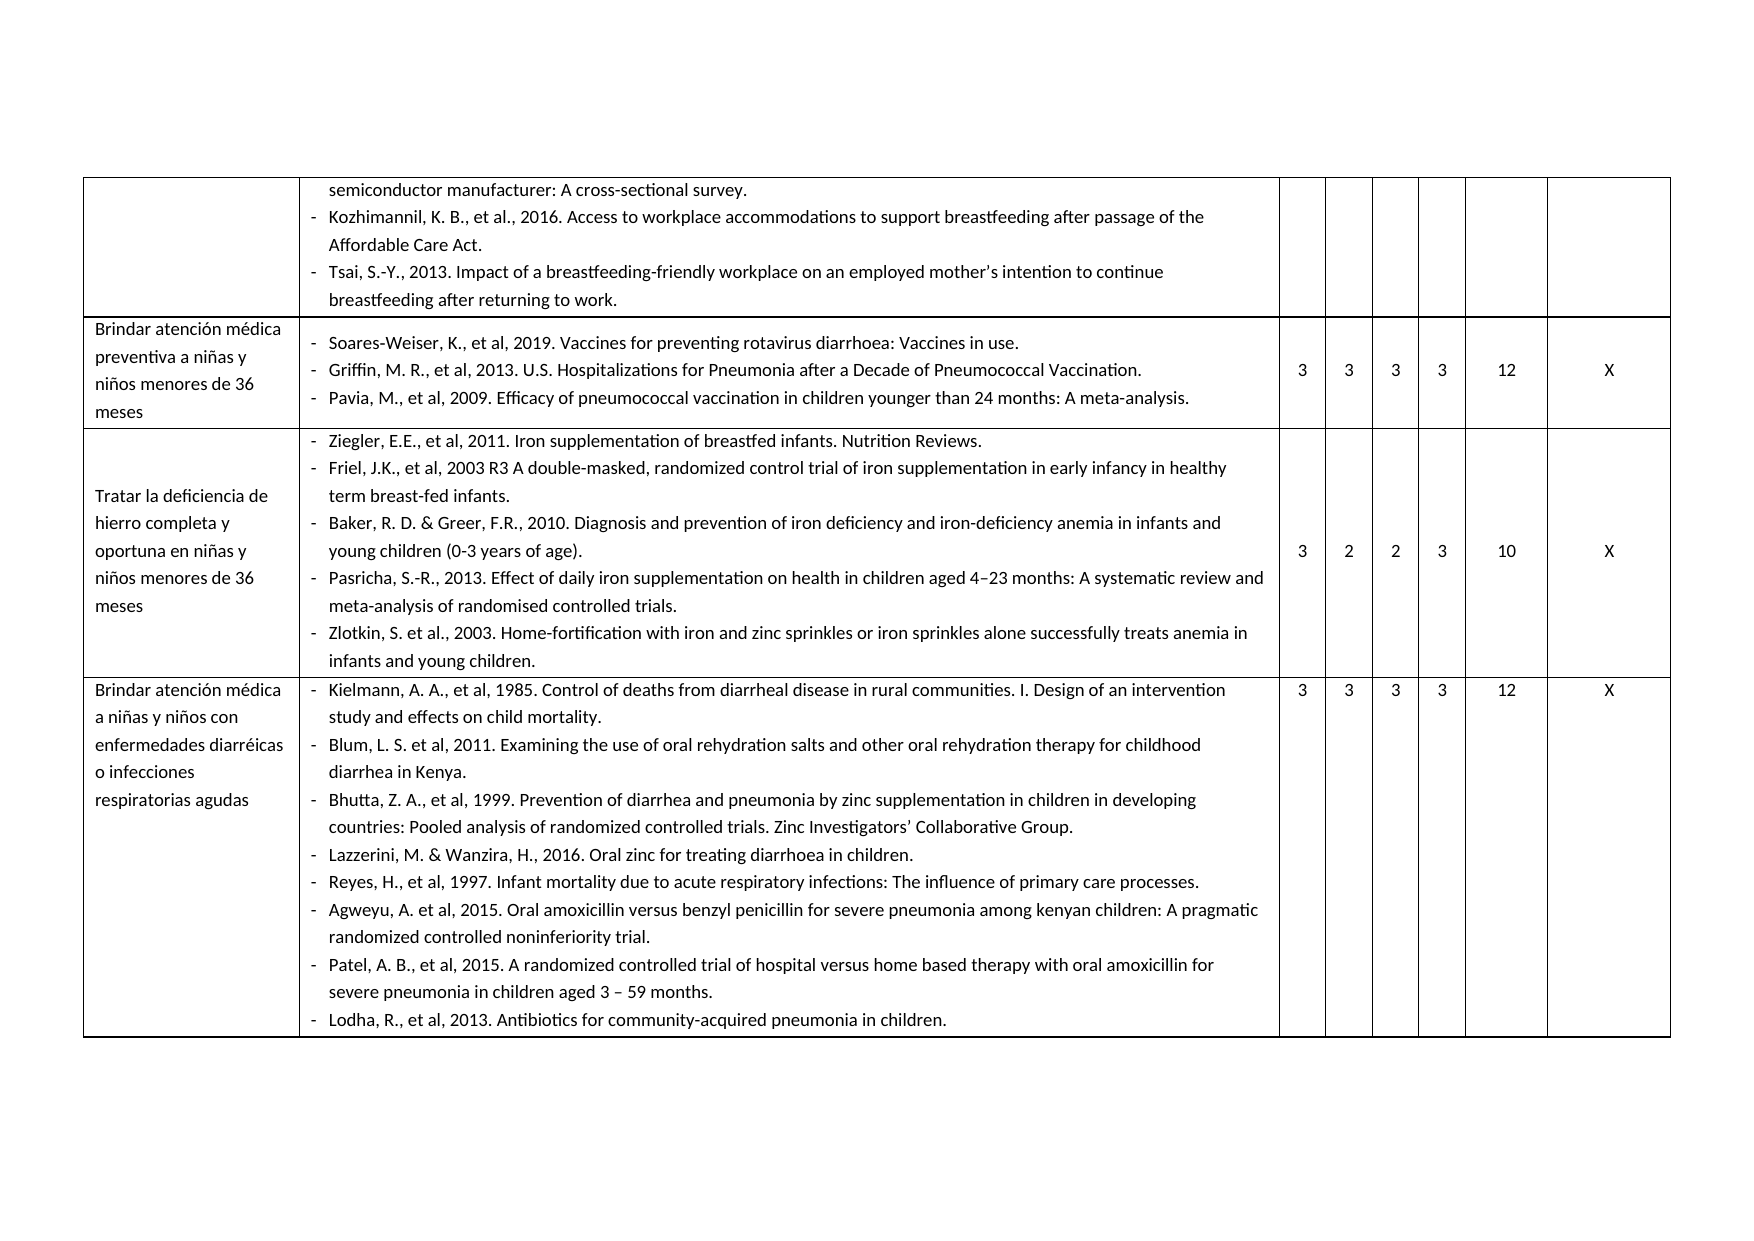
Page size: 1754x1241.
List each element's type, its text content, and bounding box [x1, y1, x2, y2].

table_cell 3 [1373, 318, 1418, 428]
table_cell 12 [1466, 678, 1547, 1036]
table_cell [300, 678, 1279, 1036]
table_cell Tratar la deficiencia de hierro completa y oportuna en niñas y niños menores de 36 meses [84, 429, 299, 677]
table_cell 2 [1373, 429, 1418, 677]
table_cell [300, 178, 1279, 316]
table_cell X [1548, 429, 1670, 677]
table_cell Ziegler, E.E., et al, 2011. Iron supplementation of breastfed infants. Nutrition Reviews. Friel, J.K., et al, 2003 R3 A double-masked, randomized control trial of iron supplementation in early infancy in healthy term breast-fed infants. Baker, R. D. & Greer, F.R., 2010. Diagnosis and prevention of iron deficiency and iron-deficiency anemia in infants and young children (0-3 years of age). Pasricha, S.-R., 2013. Effect of daily iron supplementation on health in children aged 4–23 months: A systematic review and meta-analysis of randomised controlled trials. Zlotkin, S. et al., 2003. Home-fortification with iron and zinc sprinkles or iron sprinkles alone successfully treats anemia in infants and young children. [300, 429, 1279, 677]
table_cell 3 [1419, 678, 1465, 1036]
table_cell 3 [1373, 678, 1418, 1036]
table_cell X [1548, 678, 1670, 1036]
table_cell 3 [1280, 429, 1325, 677]
table_cell 3 [1419, 178, 1465, 316]
table_cell 3 [1419, 429, 1465, 677]
table_cell 3 [1419, 318, 1465, 428]
table_cell 3 [1280, 678, 1325, 1036]
table_cell 3 [1280, 318, 1325, 428]
table_cell 3 [1280, 178, 1325, 316]
table_cell 10 [1466, 429, 1547, 677]
table_cell 12 [1466, 318, 1547, 428]
table_cell 2 [1373, 178, 1418, 316]
table_cell Soares‐Weiser, K., et al, 2019. Vaccines for preventing rotavirus diarrhoea: Vaccines in use. Griffin, M. R., et al, 2013. U.S. Hospitalizations for Pneumonia after a Decade of Pneumococcal Vaccination. Pavia, M., et al, 2009. Efficacy of pneumococcal vaccination in children younger than 24 months: A meta-analysis. [300, 318, 1279, 428]
table_cell 3 [1326, 318, 1372, 428]
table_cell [84, 178, 299, 316]
table_cell 11 [1466, 178, 1547, 316]
table_cell 2 [1326, 429, 1372, 677]
table_cell X [1548, 178, 1670, 316]
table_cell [84, 678, 299, 1036]
table_cell Brindar atención médica preventiva a niñas y niños menores de 36 meses [84, 318, 299, 428]
table_cell 3 [1326, 678, 1372, 1036]
table_cell 3 [1326, 178, 1372, 316]
table_cell X [1548, 318, 1670, 428]
